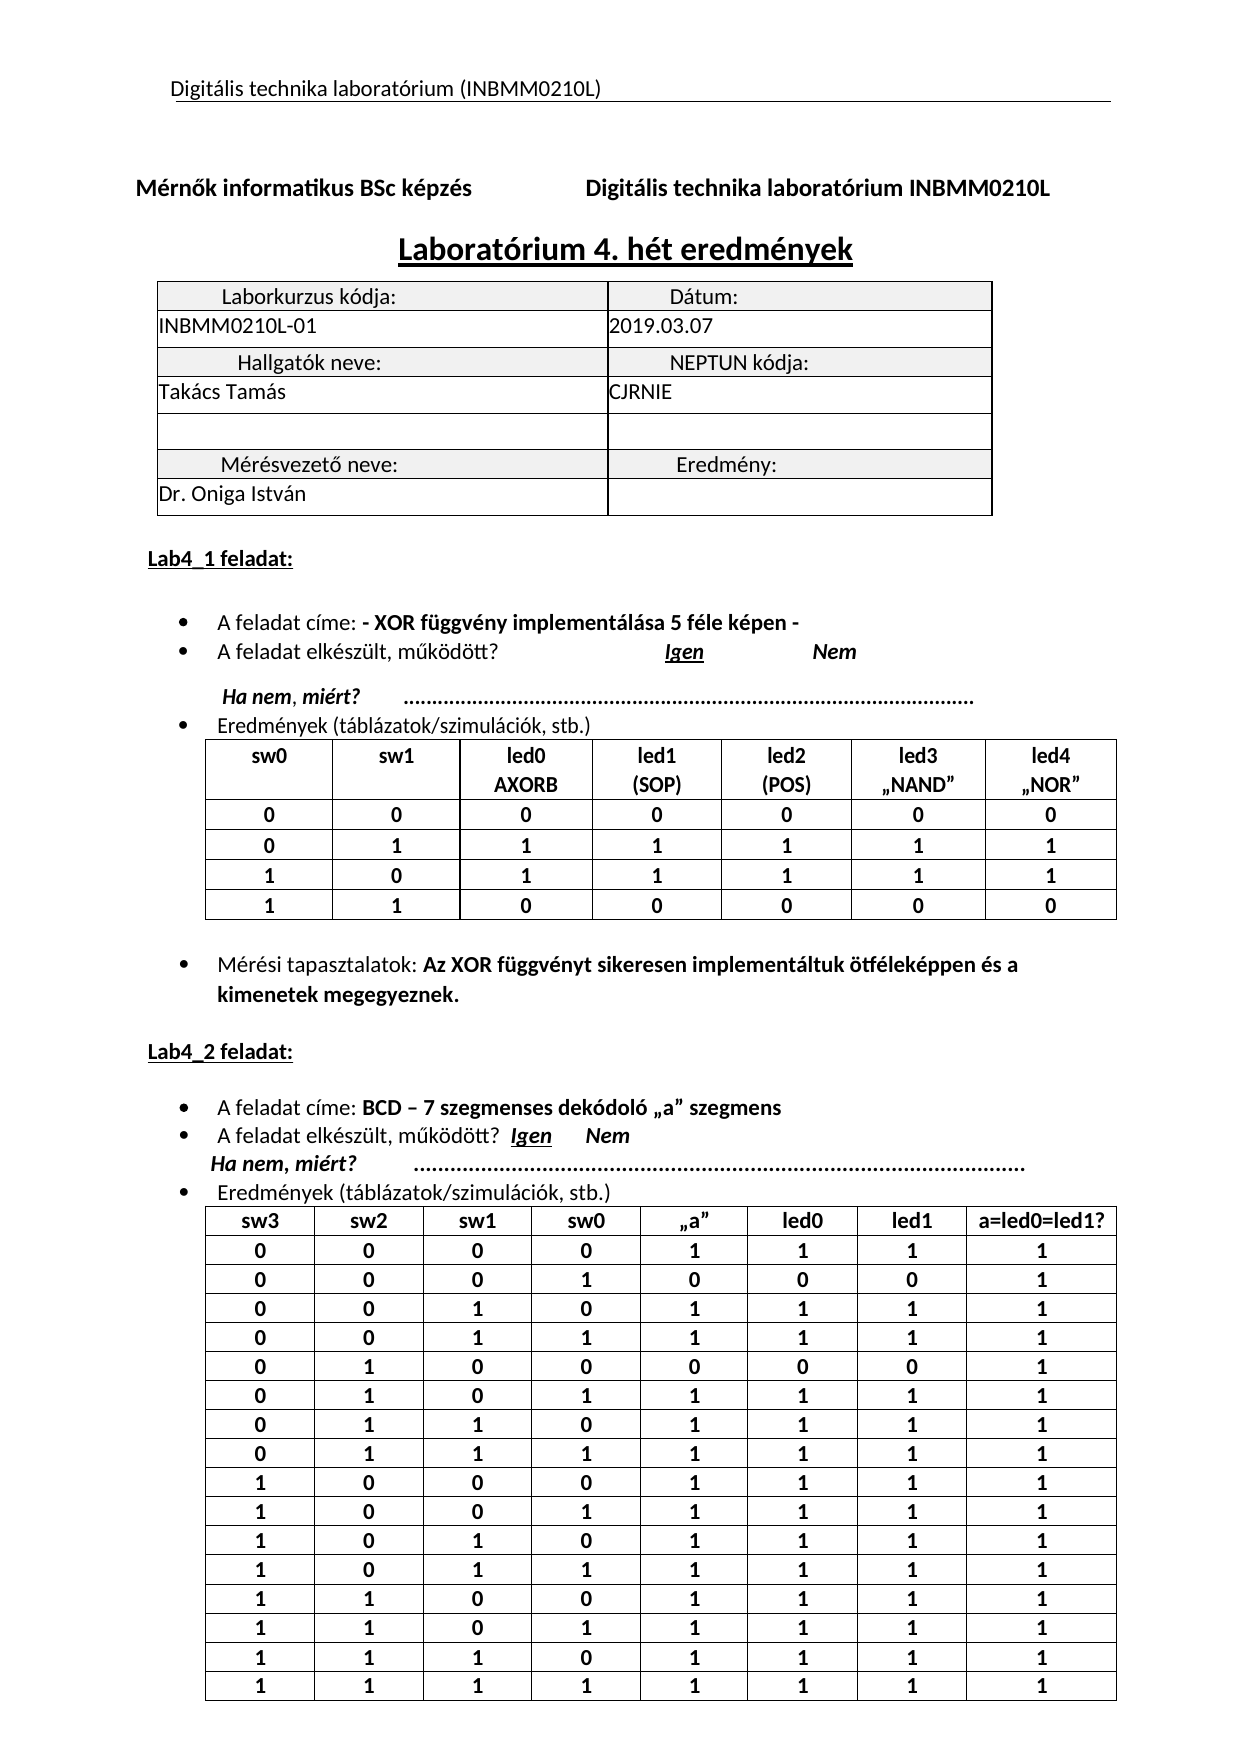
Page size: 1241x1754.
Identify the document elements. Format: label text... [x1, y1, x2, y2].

table_cell 1 [532, 1497, 640, 1525]
table_cell 1 [852, 830, 985, 859]
table_cell [609, 414, 991, 449]
table_cell 1 [641, 1323, 747, 1351]
table_cell 0 [315, 1294, 423, 1322]
table_cell 1 [532, 1265, 640, 1293]
table_cell 1 [315, 1672, 423, 1700]
table_header led1 (SOP) [593, 740, 721, 798]
table_cell 1 [641, 1526, 747, 1554]
table_header sw3 [206, 1207, 314, 1235]
table_cell 1 [858, 1294, 966, 1322]
table_cell 1 [748, 1526, 857, 1554]
table_header led0 [748, 1207, 857, 1235]
table_cell 1 [748, 1643, 857, 1671]
table_cell 0 [532, 1294, 640, 1322]
text Laboratórium 4. hét eredmények [146, 228, 1105, 268]
table_cell 0 [206, 1410, 314, 1438]
table_cell 1 [424, 1643, 531, 1671]
table_cell 1 [315, 1352, 423, 1380]
table_cell Takács Tamás [158, 377, 607, 412]
table_cell 1 [967, 1410, 1116, 1438]
table_cell 1 [315, 1614, 423, 1642]
table_cell 0 [206, 1236, 314, 1264]
table_header sw0 [532, 1207, 640, 1235]
table_cell 0 [424, 1614, 531, 1642]
table_cell 1 [424, 1439, 531, 1467]
table_cell 0 [532, 1585, 640, 1612]
table_cell 1 [967, 1265, 1116, 1293]
table_cell 1 [315, 1381, 423, 1409]
table_cell 1 [748, 1585, 857, 1612]
table_header sw2 [315, 1207, 423, 1235]
table_cell 1 [333, 890, 459, 919]
table_cell 0 [424, 1265, 531, 1293]
table_cell 1 [333, 830, 459, 859]
table_cell 0 [424, 1585, 531, 1612]
table_cell 1 [858, 1526, 966, 1554]
table_cell 0 [424, 1352, 531, 1380]
table_cell 0 [722, 800, 851, 829]
table_header „a” [641, 1207, 747, 1235]
list A feladat elkészült, működött? Igen Nem [180, 1122, 1105, 1149]
table_cell 1 [858, 1614, 966, 1642]
table_cell 1 [986, 860, 1116, 889]
table_cell 1 [641, 1410, 747, 1438]
table_cell 1 [641, 1381, 747, 1409]
table_cell 1 [858, 1585, 966, 1612]
table_cell 1 [424, 1555, 531, 1583]
table_cell 0 [206, 830, 332, 859]
list A feladat elkészült, működött? Igen Nem [179, 636, 1105, 665]
subtitle Ha nem, miért? .................................................................................................... [222, 682, 1105, 710]
table_cell 0 [722, 890, 851, 919]
table_cell 1 [315, 1410, 423, 1438]
table_cell 1 [967, 1614, 1116, 1642]
table_cell 0 [858, 1265, 966, 1293]
table_cell 1 [986, 830, 1116, 859]
table_cell 1 [748, 1497, 857, 1525]
table_cell Mérésvezető neve: [158, 450, 607, 478]
text Mérnők informatikus BSc képzés Digitális technika laboratórium INBMM0210L [135, 172, 1105, 203]
table_cell 1 [593, 860, 721, 889]
table_cell 1 [748, 1323, 857, 1351]
table_cell 0 [315, 1555, 423, 1583]
table_cell 1 [424, 1526, 531, 1554]
table_cell 1 [641, 1294, 747, 1322]
table_cell 1 [206, 1643, 314, 1671]
list Eredmények (táblázatok/szimulációk, stb.) [179, 710, 1105, 739]
subtitle Lab4_1 feladat: [148, 544, 1105, 572]
table_cell 1 [748, 1614, 857, 1642]
table_cell 1 [206, 1497, 314, 1525]
table_cell 1 [424, 1672, 531, 1700]
table_cell 1 [206, 1672, 314, 1700]
table_cell 1 [967, 1585, 1116, 1612]
table_cell 1 [858, 1672, 966, 1700]
table_cell 1 [206, 1614, 314, 1642]
table_cell 1 [641, 1497, 747, 1525]
table_cell 1 [967, 1294, 1116, 1322]
table_cell 0 [858, 1352, 966, 1380]
table_cell 1 [206, 890, 332, 919]
table_cell 1 [722, 830, 851, 859]
table_header a=led0=led1? [967, 1207, 1116, 1235]
table_cell 1 [858, 1410, 966, 1438]
table_cell 0 [424, 1381, 531, 1409]
table_header Laborkurzus kódja: [158, 282, 607, 310]
table_cell 1 [858, 1381, 966, 1409]
table_cell 0 [986, 890, 1116, 919]
table_cell 1 [858, 1236, 966, 1264]
table_cell 0 [424, 1236, 531, 1264]
table_cell CJRNIE [609, 377, 991, 412]
table_cell 1 [641, 1643, 747, 1671]
list A feladat címe: BCD – 7 szegmenses dekódoló „a” szegmens [180, 1093, 1105, 1122]
table_cell 1 [532, 1672, 640, 1700]
table_cell 1 [748, 1410, 857, 1438]
table_cell 1 [206, 1585, 314, 1612]
table_cell 0 [206, 1294, 314, 1322]
table_cell 1 [315, 1643, 423, 1671]
table_cell 1 [461, 830, 592, 859]
table_cell 0 [424, 1468, 531, 1496]
table_cell 1 [748, 1555, 857, 1583]
table_cell 1 [206, 1526, 314, 1554]
table_cell 1 [315, 1585, 423, 1612]
table_cell 1 [748, 1236, 857, 1264]
table_cell 1 [967, 1468, 1116, 1496]
table_cell 1 [641, 1672, 747, 1700]
table_cell 0 [206, 1265, 314, 1293]
table_cell 1 [858, 1468, 966, 1496]
table_cell 1 [967, 1236, 1116, 1264]
table_cell 0 [424, 1497, 531, 1525]
table_cell 1 [967, 1352, 1116, 1380]
list Eredmények (táblázatok/szimulációk, stb.) [180, 1178, 1105, 1206]
table_cell 1 [748, 1381, 857, 1409]
table_cell 0 [315, 1468, 423, 1496]
table_header led3 „NAND” [852, 740, 985, 798]
table_cell [609, 479, 991, 515]
table_cell 1 [852, 860, 985, 889]
table_header sw1 [424, 1207, 531, 1235]
table_header led1 [858, 1207, 966, 1235]
table_cell 0 [852, 890, 985, 919]
table_cell 1 [424, 1410, 531, 1438]
table_cell 0 [986, 800, 1116, 829]
table_cell 0 [852, 800, 985, 829]
table_cell 1 [424, 1323, 531, 1351]
table_cell 0 [206, 1323, 314, 1351]
text Ha nem, miért? .................................................................................................... [135, 1149, 1105, 1178]
table_cell Hallgatók neve: [158, 348, 607, 376]
table_cell 1 [532, 1614, 640, 1642]
table_cell 1 [641, 1614, 747, 1642]
table_cell 1 [748, 1439, 857, 1467]
table_cell 1 [858, 1643, 966, 1671]
subtitle Lab4_2 feladat: [148, 1037, 1105, 1066]
table_cell INBMM0210L-01 [158, 311, 607, 347]
table_cell 0 [206, 1439, 314, 1467]
table_cell 1 [206, 860, 332, 889]
table_cell 1 [532, 1381, 640, 1409]
list Mérési tapasztalatok: Az XOR függvényt sikeresen implementáltuk ötféleképpen és a kimenetek megegyeznek. [180, 949, 1105, 1008]
table_cell 0 [532, 1352, 640, 1380]
table_cell 1 [967, 1643, 1116, 1671]
table_cell 0 [333, 860, 459, 889]
table_cell 0 [315, 1265, 423, 1293]
table_cell 1 [593, 830, 721, 859]
text Digitális technika laboratórium (INBMM0210L) [170, 74, 1105, 102]
table_cell 0 [532, 1468, 640, 1496]
table_cell 1 [532, 1555, 640, 1583]
table_cell 1 [967, 1381, 1116, 1409]
table_cell 1 [748, 1294, 857, 1322]
table_cell 1 [967, 1555, 1116, 1583]
table_cell 0 [593, 890, 721, 919]
table_cell 0 [333, 800, 459, 829]
table_cell 1 [858, 1439, 966, 1467]
table_cell [158, 414, 607, 449]
table_cell 1 [967, 1497, 1116, 1525]
table_cell 1 [967, 1323, 1116, 1351]
table_cell 1 [641, 1555, 747, 1583]
table_header Dátum: [609, 282, 991, 310]
table_cell 1 [641, 1585, 747, 1612]
table_cell 1 [532, 1439, 640, 1467]
table_cell 1 [461, 860, 592, 889]
table_cell 1 [424, 1294, 531, 1322]
table_cell 1 [967, 1526, 1116, 1554]
table_cell 1 [206, 1468, 314, 1496]
table_cell 0 [206, 800, 332, 829]
table_cell 0 [532, 1643, 640, 1671]
table_cell 0 [206, 1352, 314, 1380]
table_cell 1 [315, 1439, 423, 1467]
table_cell 0 [532, 1526, 640, 1554]
table_cell 1 [748, 1672, 857, 1700]
table_cell Eredmény: [609, 450, 991, 478]
table_cell 0 [641, 1352, 747, 1380]
table_header sw1 [333, 740, 459, 798]
table_cell 0 [748, 1352, 857, 1380]
table_cell 1 [967, 1439, 1116, 1467]
table_cell 0 [532, 1236, 640, 1264]
table_cell 1 [858, 1497, 966, 1525]
table_cell 0 [206, 1381, 314, 1409]
table_header led4 „NOR” [986, 740, 1116, 798]
table_cell 0 [593, 800, 721, 829]
table_cell 0 [315, 1236, 423, 1264]
table_cell 0 [315, 1497, 423, 1525]
table_cell 1 [858, 1555, 966, 1583]
table_cell 0 [748, 1265, 857, 1293]
table_cell 1 [967, 1672, 1116, 1700]
table_cell 1 [641, 1236, 747, 1264]
table_header led2 (POS) [722, 740, 851, 798]
table_cell Dr. Oniga István [158, 479, 607, 515]
table_cell 1 [748, 1468, 857, 1496]
table_cell 2019.03.07 [609, 311, 991, 347]
table_cell 1 [641, 1468, 747, 1496]
table_cell 1 [641, 1439, 747, 1467]
table_cell 0 [315, 1526, 423, 1554]
list A feladat címe: - XOR függvény implementálása 5 féle képen - [179, 607, 1105, 636]
table_cell 0 [315, 1323, 423, 1351]
table_cell 0 [461, 890, 592, 919]
table_cell 1 [206, 1555, 314, 1583]
table_cell 1 [722, 860, 851, 889]
table_header led0 AXORB [461, 740, 592, 798]
table_cell 1 [532, 1323, 640, 1351]
table_cell NEPTUN kódja: [609, 348, 991, 376]
table_cell 0 [641, 1265, 747, 1293]
table_cell 1 [858, 1323, 966, 1351]
table_cell 0 [461, 800, 592, 829]
table_header sw0 [206, 740, 332, 798]
table_cell 0 [532, 1410, 640, 1438]
